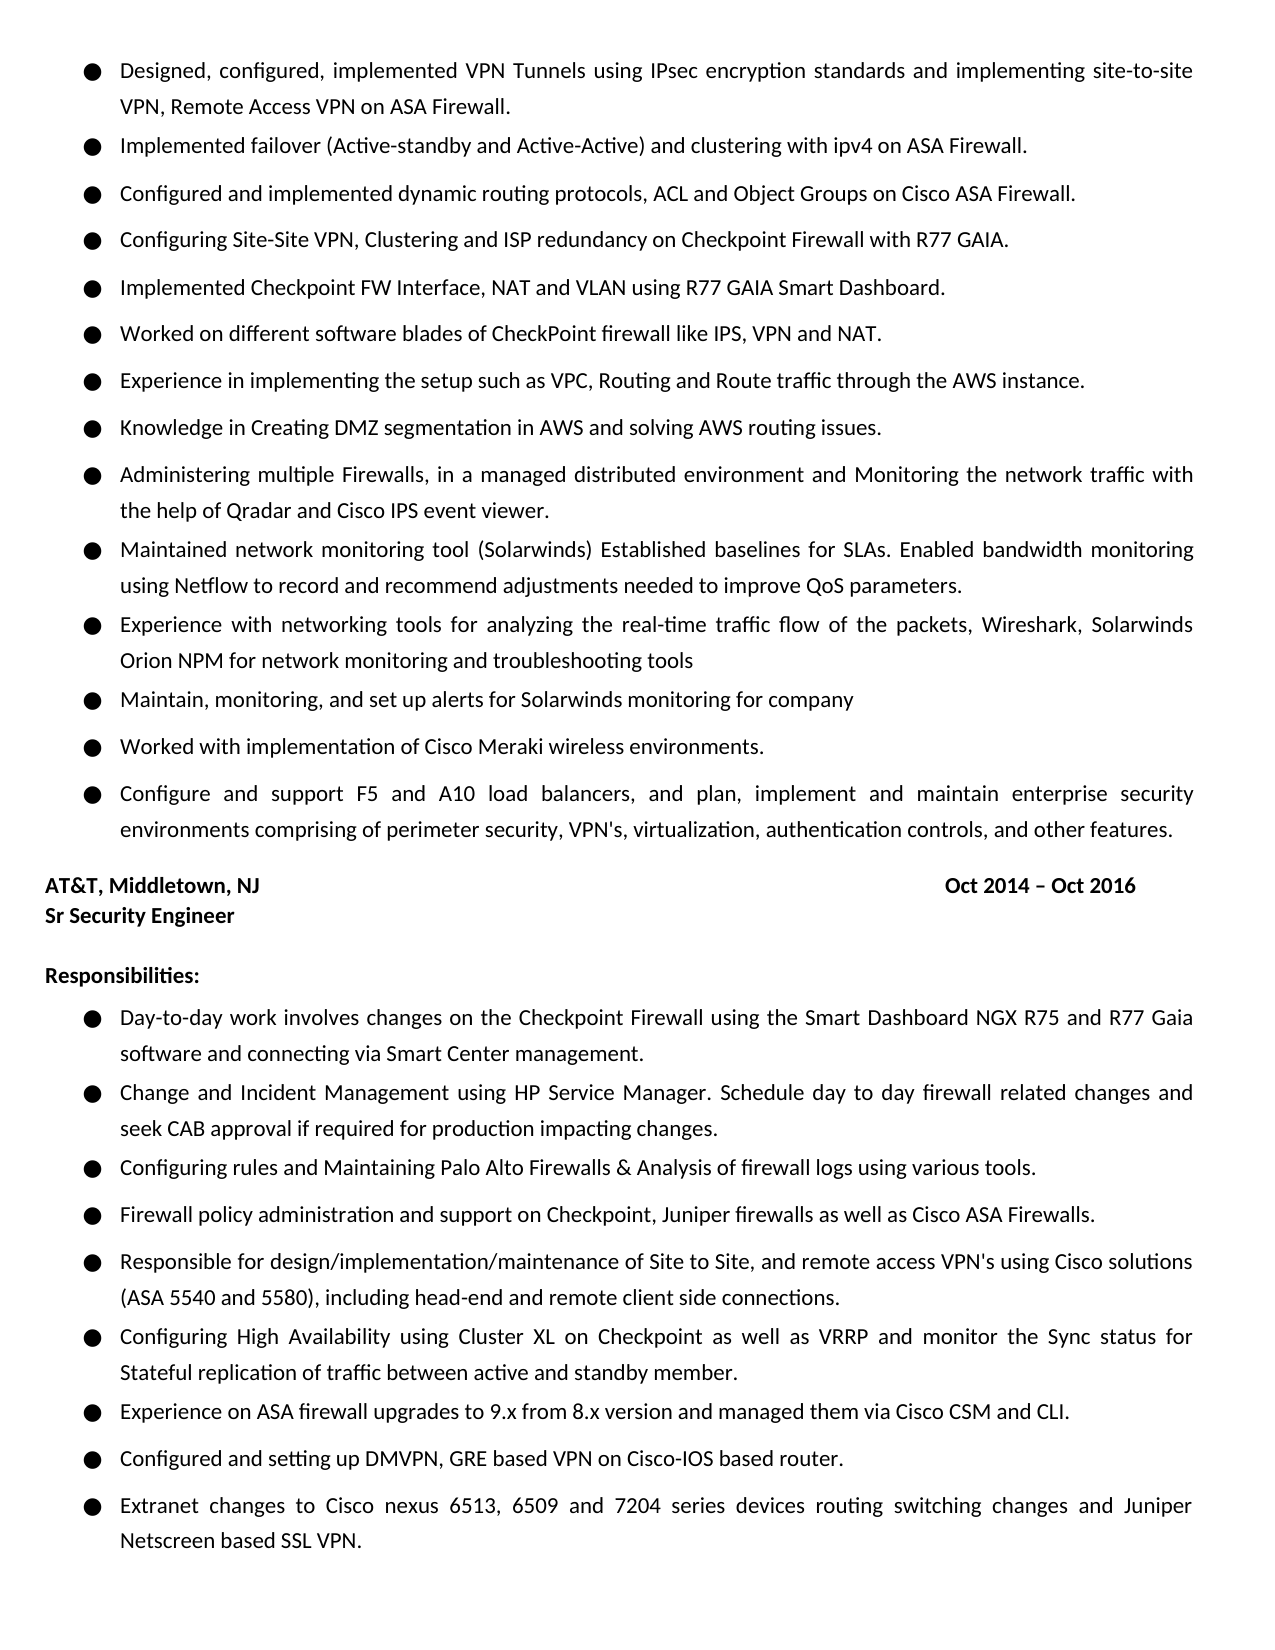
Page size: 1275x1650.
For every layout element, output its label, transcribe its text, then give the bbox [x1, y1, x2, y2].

list Administering multiple Firewalls, in a managed distributed environment and Monitoring the network traffic with the help of Qradar and Cisco IPS event viewer. [82, 449, 1196, 524]
text Responsibilities: [45, 961, 1226, 989]
list Configuring High Availability using Cluster XL on Checkpoint as well as VRRP and monitor the Sync status for Stateful replication of traffic between active and standby member. [82, 1311, 1196, 1386]
list Configured and implemented dynamic routing protocols, ACL and Object Groups on Cisco ASA Firewall. [82, 167, 1196, 214]
list Experience with networking tools for analyzing the real-time traffic flow of the packets, Wireshark, Solarwinds Orion NPM for network monitoring and troubleshooting tools [82, 599, 1196, 674]
list Worked with implementation of Cisco Meraki wireless environments. [82, 721, 1196, 768]
list Experience in implementing the setup such as VPC, Routing and Route traffic through the AWS instance. [82, 355, 1196, 402]
list Responsible for design/implementation/maintenance of Site to Site, and remote access VPN's using Cisco solutions (ASA 5540 and 5580), including head-end and remote client side connections. [82, 1236, 1196, 1311]
list Worked on different software blades of CheckPoint firewall like IPS, VPN and NAT. [82, 308, 1196, 355]
list Configured and setting up DMVPN, GRE based VPN on Cisco-IOS based router. [82, 1433, 1196, 1479]
list Change and Incident Management using HP Service Manager. Schedule day to day firewall related changes and seek CAB approval if required for production impacting changes. [82, 1067, 1196, 1142]
list Designed, configured, implemented VPN Tunnels using IPsec encryption standards and implementing site-to-site VPN, Remote Access VPN on ASA Firewall. [82, 45, 1196, 120]
text Sr Security Engineer [45, 901, 1226, 929]
list Knowledge in Creating DMZ segmentation in AWS and solving AWS routing issues. [82, 402, 1196, 449]
list Implemented Checkpoint FW Interface, NAT and VLAN using R77 GAIA Smart Dashboard. [82, 261, 1196, 308]
list Experience on ASA firewall upgrades to 9.x from 8.x version and managed them via Cisco CSM and CLI. [82, 1386, 1196, 1433]
text AT&T, Middletown, NJ Oct 2014 – Oct 2016 [45, 871, 1226, 899]
list Configure and support F5 and A10 load balancers, and plan, implement and maintain enterprise security environments comprising of perimeter security, VPN's, virtualization, authentication controls, and other features. [82, 768, 1196, 843]
list Implemented failover (Active-standby and Active-Active) and clustering with ipv4 on ASA Firewall. [82, 120, 1196, 167]
list Maintain, monitoring, and set up alerts for Solarwinds monitoring for company [82, 674, 1196, 721]
list Configuring rules and Maintaining Palo Alto Firewalls & Analysis of firewall logs using various tools. [82, 1142, 1196, 1189]
list Configuring Site-Site VPN, Clustering and ISP redundancy on Checkpoint Firewall with R77 GAIA. [82, 214, 1196, 261]
list Day-to-day work involves changes on the Checkpoint Firewall using the Smart Dashboard NGX R75 and R77 Gaia software and connecting via Smart Center management. [82, 992, 1196, 1067]
list Extranet changes to Cisco nexus 6513, 6509 and 7204 series devices routing switching changes and Juniper Netscreen based SSL VPN. [82, 1479, 1196, 1554]
list Maintained network monitoring tool (Solarwinds) Established baselines for SLAs. Enabled bandwidth monitoring using Netflow to record and recommend adjustments needed to improve QoS parameters. [82, 524, 1196, 599]
list Firewall policy administration and support on Checkpoint, Juniper firewalls as well as Cisco ASA Firewalls. [82, 1189, 1196, 1236]
